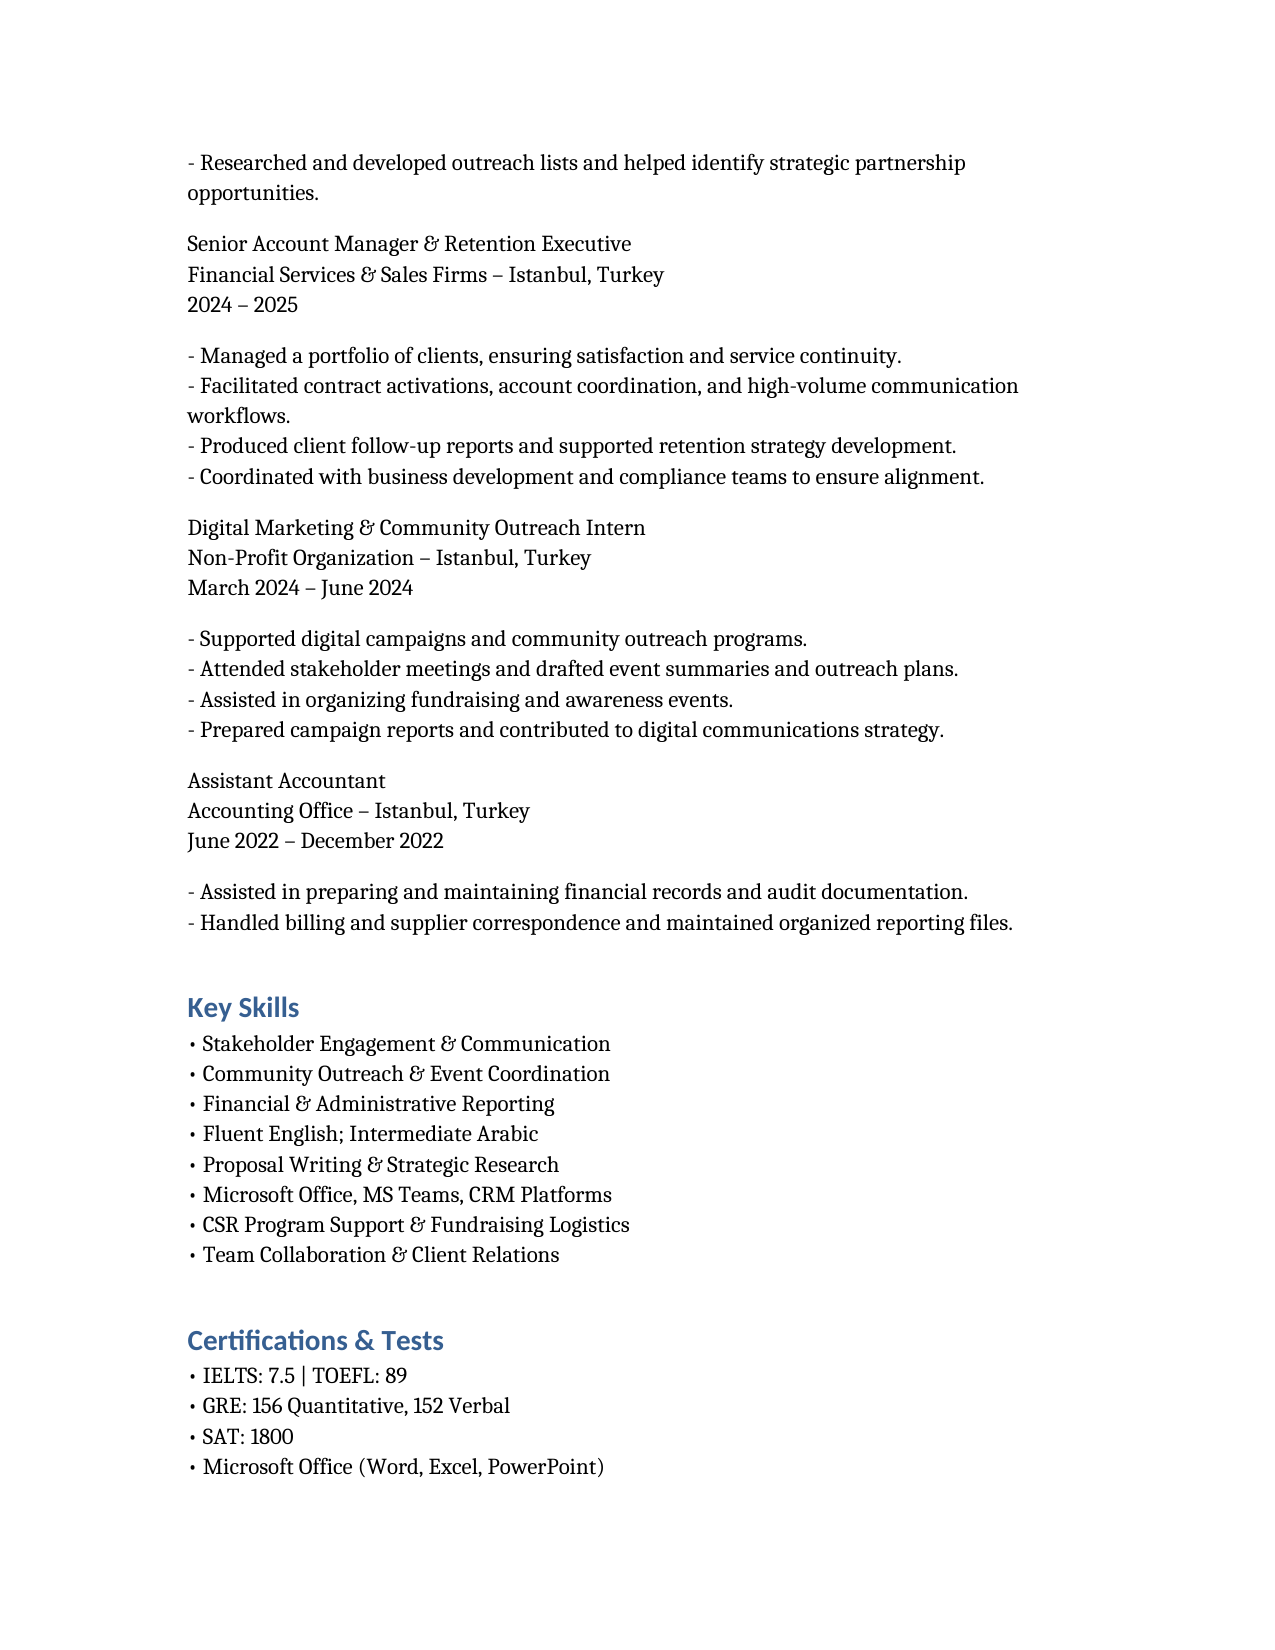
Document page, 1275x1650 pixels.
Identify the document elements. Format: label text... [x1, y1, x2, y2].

text • IELTS: 7.5 | TOEFL: 89 • GRE: 156 Quantitative, 152 Verbal • SAT: 1800 • Microsoft Office (Word, Excel, PowerPoint) [187, 1363, 1087, 1480]
text - Managed a portfolio of clients, ensuring satisfaction and service continuity. - Facilitated contract activations, account coordination, and high-volume communication workflows. - Produced client follow-up reports and supported retention strategy development. - Coordinated with business development and compliance teams to ensure alignment. [187, 343, 1087, 490]
text Digital Marketing & Community Outreach Intern Non-Profit Organization – Istanbul, Turkey March 2024 – June 2024 [187, 514, 1087, 601]
subtitle Key Skills [187, 989, 1087, 1025]
text • Stakeholder Engagement & Communication • Community Outreach & Event Coordination • Financial & Administrative Reporting • Fluent English; Intermediate Arabic • Proposal Writing & Strategic Research • Microsoft Office, MS Teams, CRM Platforms • CSR Program Support & Fundraising Logistics • Team Collaboration & Client Relations [187, 1031, 1087, 1268]
text - Supported digital campaigns and community outreach programs. - Attended stakeholder meetings and drafted event summaries and outreach plans. - Assisted in organizing fundraising and awareness events. - Prepared campaign reports and contributed to digital communications strategy. [187, 626, 1087, 743]
subtitle Certifications & Tests [187, 1322, 1087, 1358]
text - Assisted in preparing and maintaining financial records and audit documentation. - Handled billing and supplier correspondence and maintained organized reporting files. [187, 879, 1087, 936]
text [187, 150, 1087, 207]
text Assistant Accountant Accounting Office – Istanbul, Turkey June 2022 – December 2022 [187, 768, 1087, 854]
text Senior Account Manager & Retention Executive Financial Services & Sales Firms – Istanbul, Turkey 2024 – 2025 [187, 231, 1087, 318]
